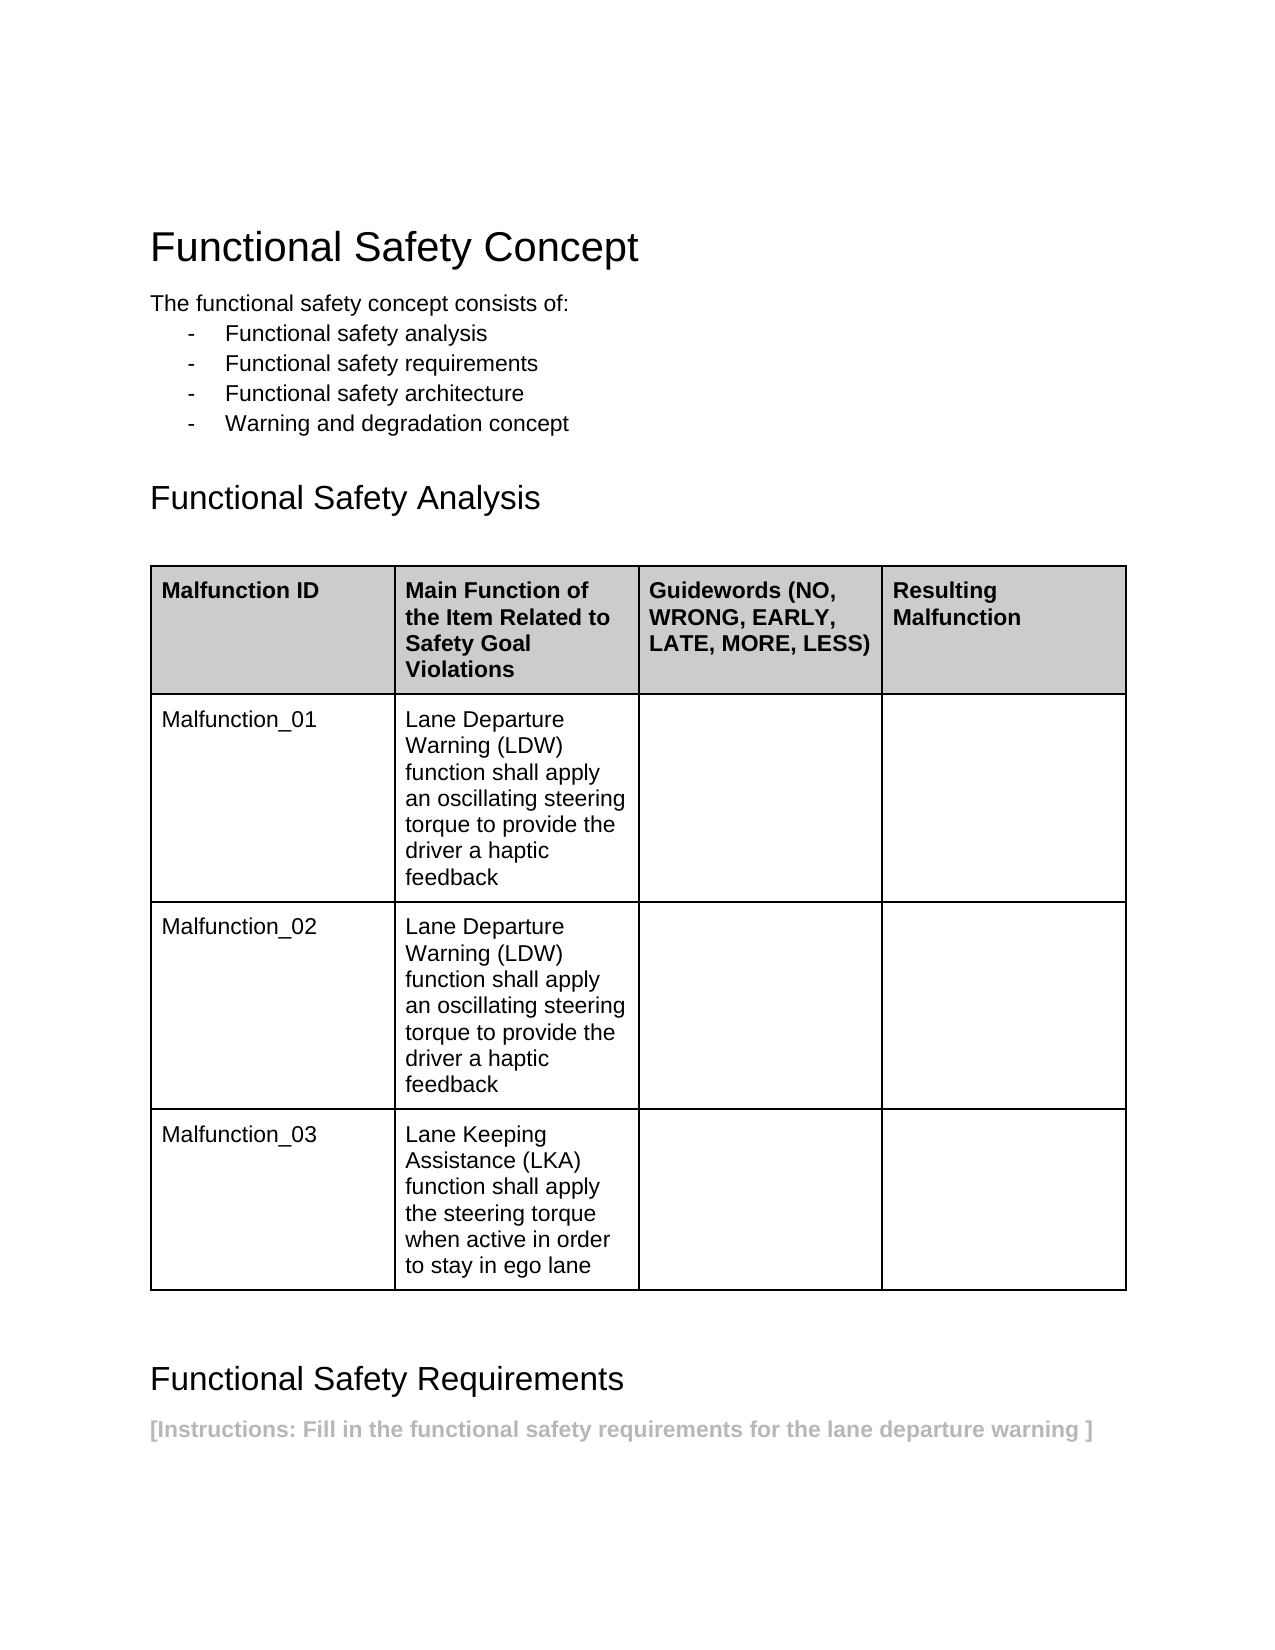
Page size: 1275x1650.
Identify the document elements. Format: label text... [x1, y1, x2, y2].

table_cell [883, 903, 1125, 1108]
list Warning and degradation concept [187, 410, 1125, 437]
table_cell Malfunction_03 [152, 1110, 394, 1289]
table_cell Lane Keeping Assistance (LKA) function shall apply the steering torque when active in order to stay in ego lane [396, 1110, 638, 1289]
table_cell [883, 1110, 1125, 1289]
subtitle Functional Safety Requirements [150, 1359, 1125, 1397]
table_cell Malfunction_02 [152, 903, 394, 1108]
list Functional safety architecture [187, 380, 1125, 406]
subtitle Functional Safety Analysis [150, 478, 1125, 516]
table_cell [640, 695, 881, 901]
text [Instructions: Fill in the functional safety requirements for the lane departure warning ] [150, 1416, 1125, 1442]
table_header Resulting Malfunction [883, 567, 1125, 693]
table_cell [640, 903, 881, 1108]
list Functional safety requirements [187, 350, 1125, 376]
table_header Malfunction ID [152, 567, 394, 693]
table_header Guidewords (NO, WRONG, EARLY, LATE, MORE, LESS) [640, 567, 881, 693]
list Functional safety analysis [187, 320, 1125, 346]
table_cell Malfunction_01 [152, 695, 394, 901]
text The functional safety concept consists of: [150, 289, 1125, 316]
table_cell Lane Departure Warning (LDW) function shall apply an oscillating steering torque to provide the driver a haptic feedback [396, 695, 638, 901]
table_cell Lane Departure Warning (LDW) function shall apply an oscillating steering torque to provide the driver a haptic feedback [396, 903, 638, 1108]
table_cell [883, 695, 1125, 901]
table_cell [640, 1110, 881, 1289]
subtitle Functional Safety Concept [150, 222, 1125, 270]
table_header Main Function of the Item Related to Safety Goal Violations [396, 567, 638, 693]
